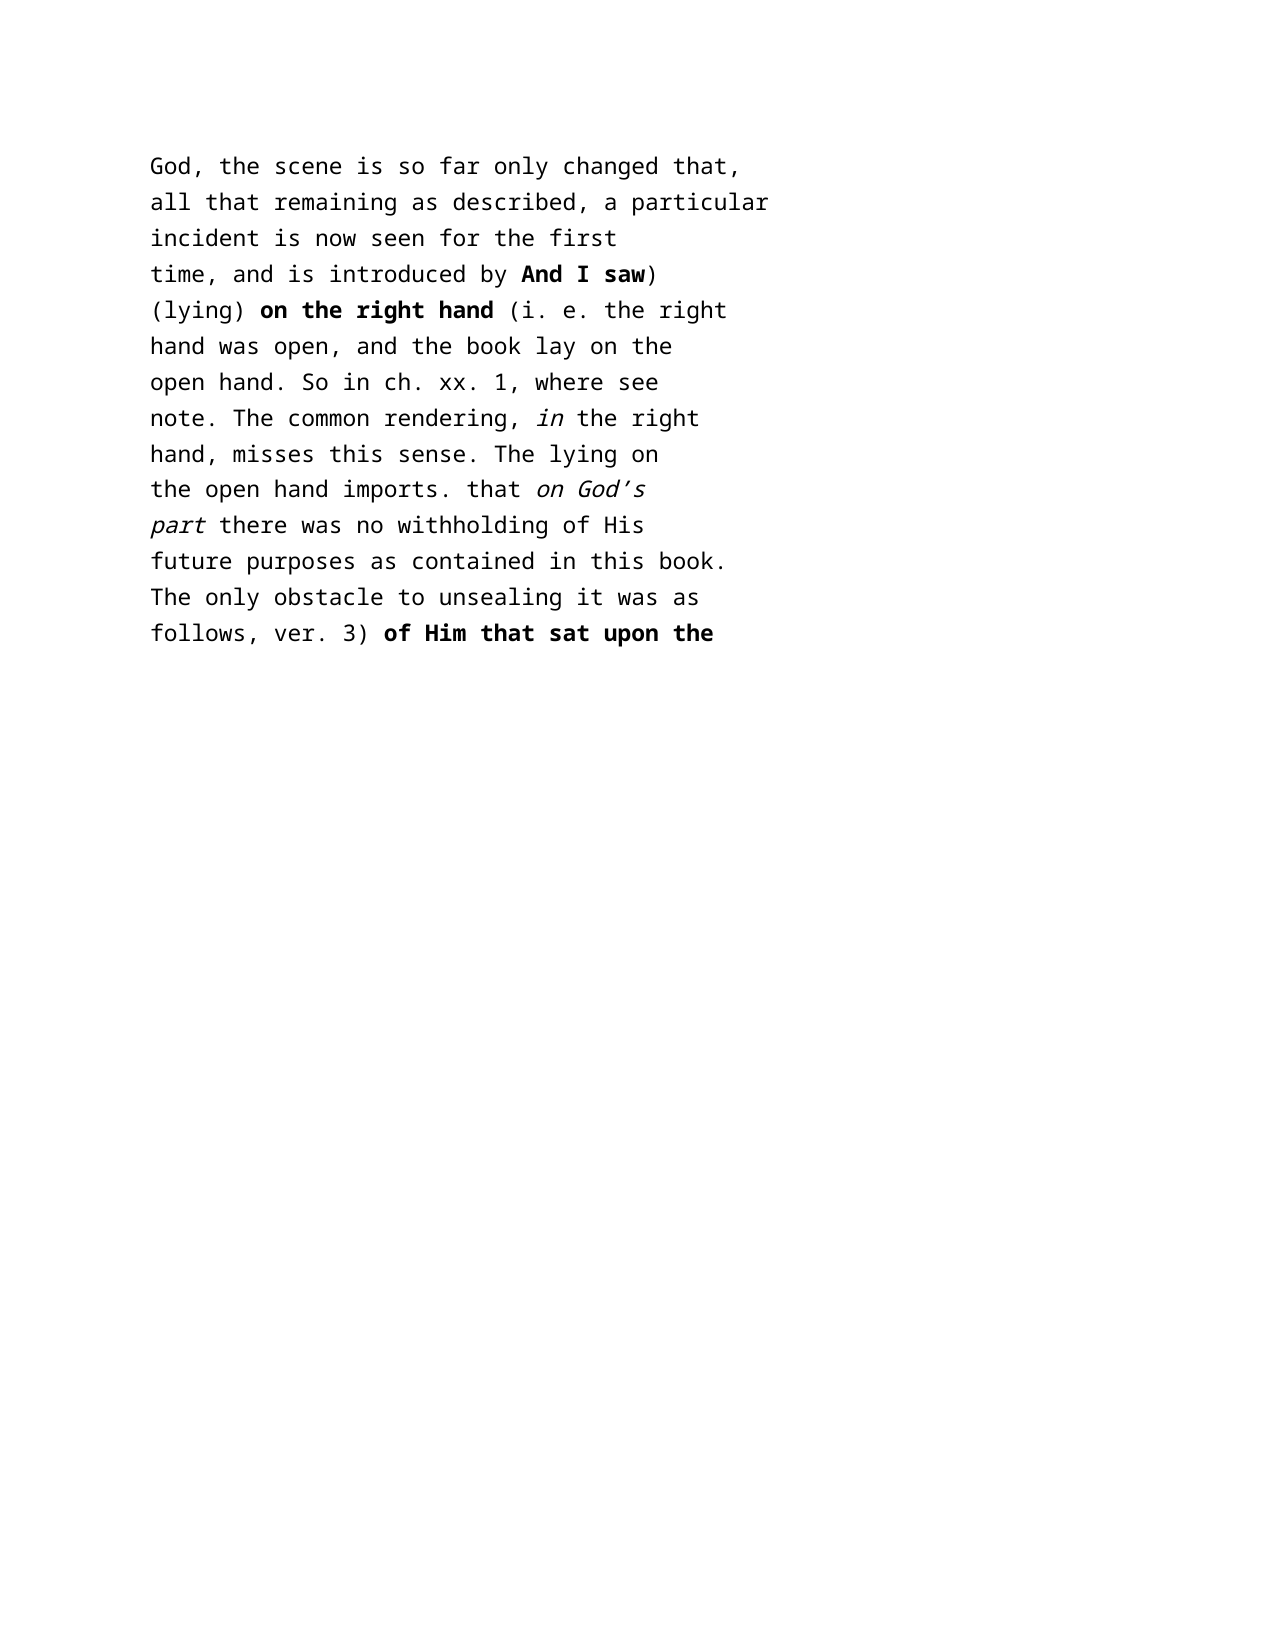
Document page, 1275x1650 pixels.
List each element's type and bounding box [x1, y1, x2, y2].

text [150, 150, 1125, 648]
